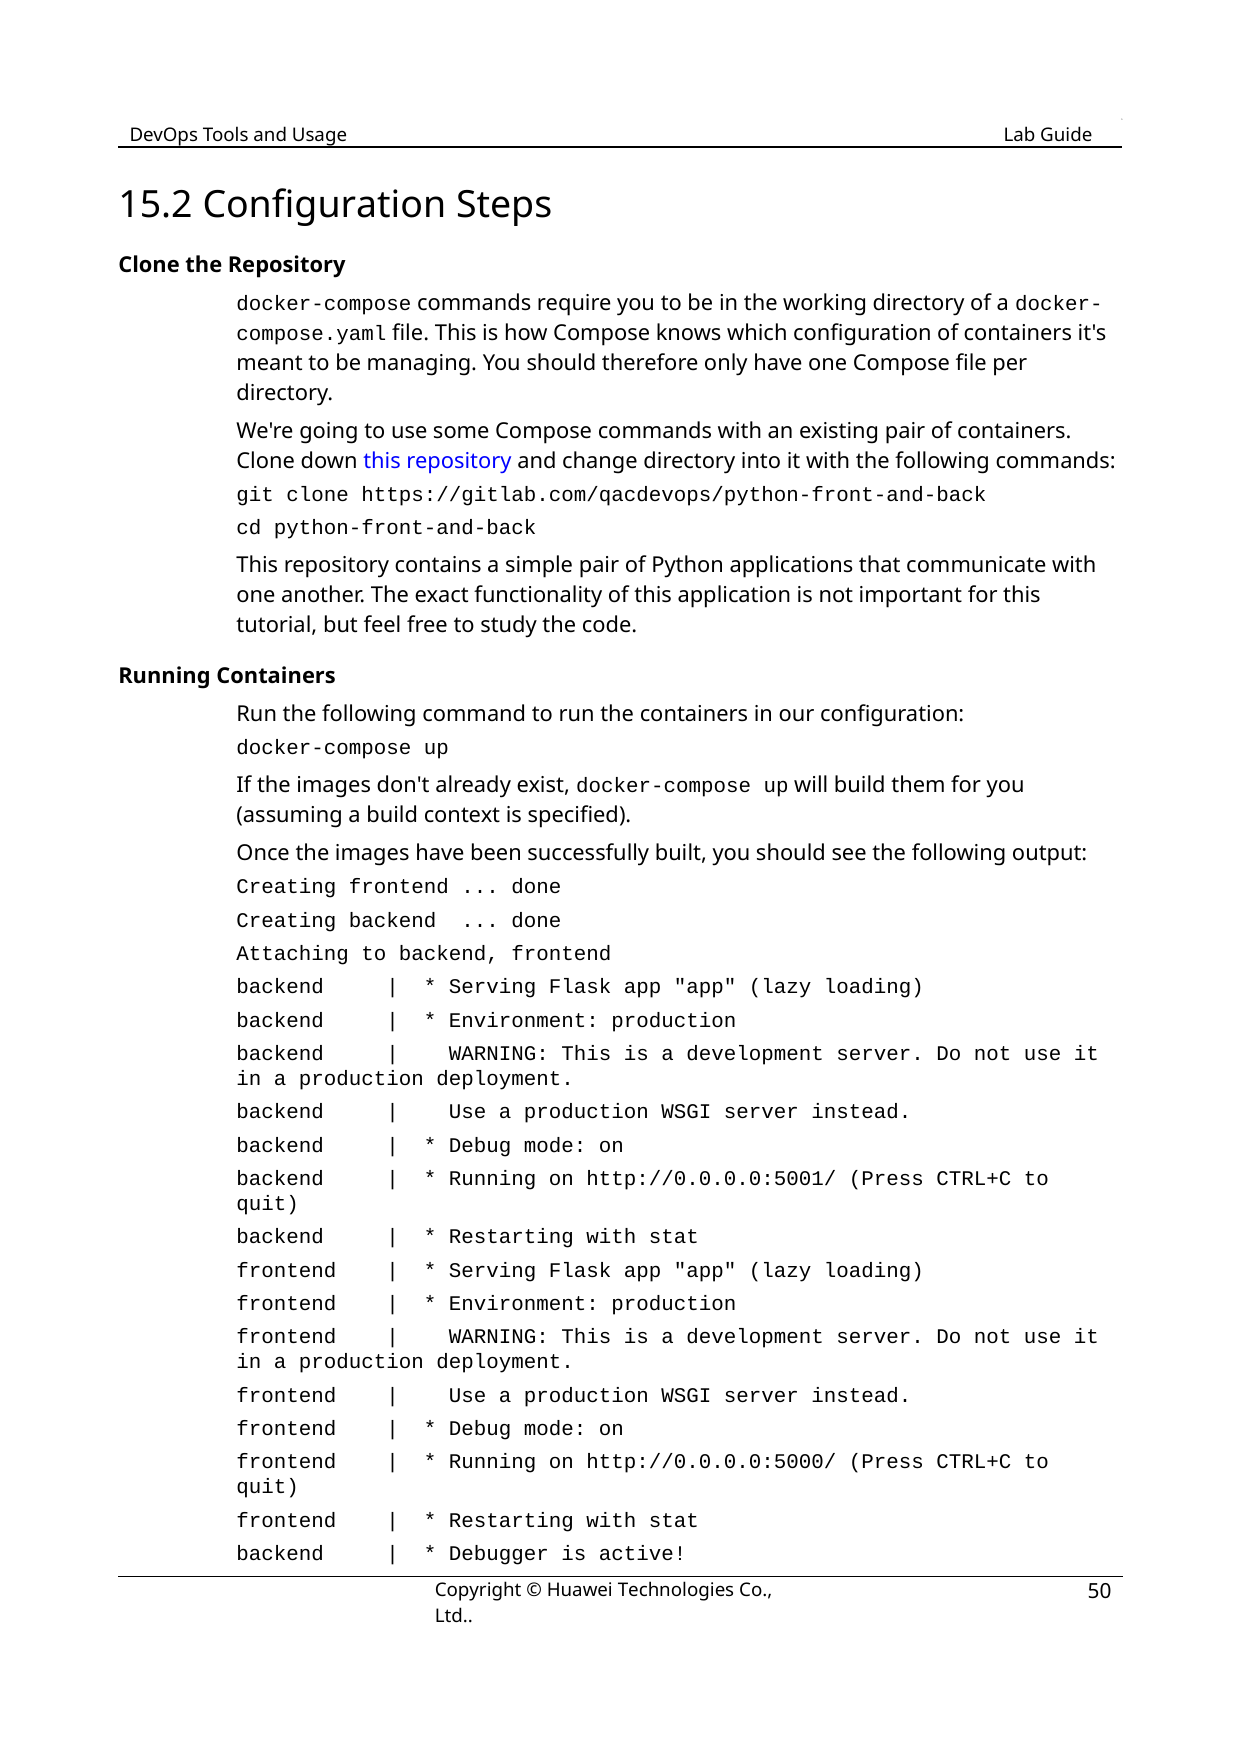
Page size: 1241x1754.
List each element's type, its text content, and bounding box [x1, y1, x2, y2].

text Attaching to backend, frontend [236, 942, 1122, 967]
text Creating backend ... done [236, 908, 1122, 933]
text frontend | * Running on http://0.0.0.0:5000/ (Press CTRL+C to quit) [236, 1450, 1122, 1500]
text backend | * Debugger is active! [236, 1542, 1122, 1567]
text This repository contains a simple pair of Python applications that communicate with one another. The exact functionality of this application is not important for this tutorial, but feel free to study the code. [236, 549, 1122, 639]
text backend | * Running on http://0.0.0.0:5001/ (Press CTRL+C to quit) [236, 1167, 1122, 1217]
subtitle Configuration Steps [118, 177, 1122, 228]
text git clone https://gitlab.com/qacdevops/python-front-and-back [236, 483, 1122, 508]
text frontend | * Serving Flask app "app" (lazy loading) [236, 1258, 1122, 1283]
text Once the images have been successfully built, you should see the following output: [236, 837, 1122, 867]
text frontend | * Restarting with stat [236, 1508, 1122, 1533]
text docker-compose up [236, 736, 1122, 761]
text Run the following command to run the containers in our configuration: [236, 698, 1122, 727]
text docker-compose commands require you to be in the working directory of a docker-compose.yaml file. This is how Compose knows which configuration of containers it's meant to be managing. You should therefore only have one Compose file per directory. [236, 287, 1122, 406]
text backend | * Restarting with stat [236, 1225, 1122, 1250]
text cd python-front-and-back [236, 516, 1122, 541]
text frontend | * Debug mode: on [236, 1417, 1122, 1442]
text frontend | WARNING: This is a development server. Do not use it in a production deployment. [236, 1325, 1122, 1375]
text backend | * Serving Flask app "app" (lazy loading) [236, 975, 1122, 1000]
subtitle Clone the Repository [118, 249, 1122, 279]
text backend | * Environment: production [236, 1008, 1122, 1033]
text frontend | * Environment: production [236, 1292, 1122, 1317]
text backend | Use a production WSGI server instead. [236, 1100, 1122, 1125]
text backend | WARNING: This is a development server. Do not use it in a production deployment. [236, 1042, 1122, 1092]
text We're going to use some Compose commands with an existing pair of containers. Clone down this repository and change directory into it with the following commands: [236, 415, 1122, 474]
text Creating frontend ... done [236, 875, 1122, 900]
text backend | * Debug mode: on [236, 1133, 1122, 1158]
text frontend | Use a production WSGI server instead. [236, 1383, 1122, 1408]
text If the images don't already exist, docker-compose up will build them for you (assuming a build context is specified). [236, 769, 1122, 829]
subtitle Running Containers [118, 659, 1122, 689]
